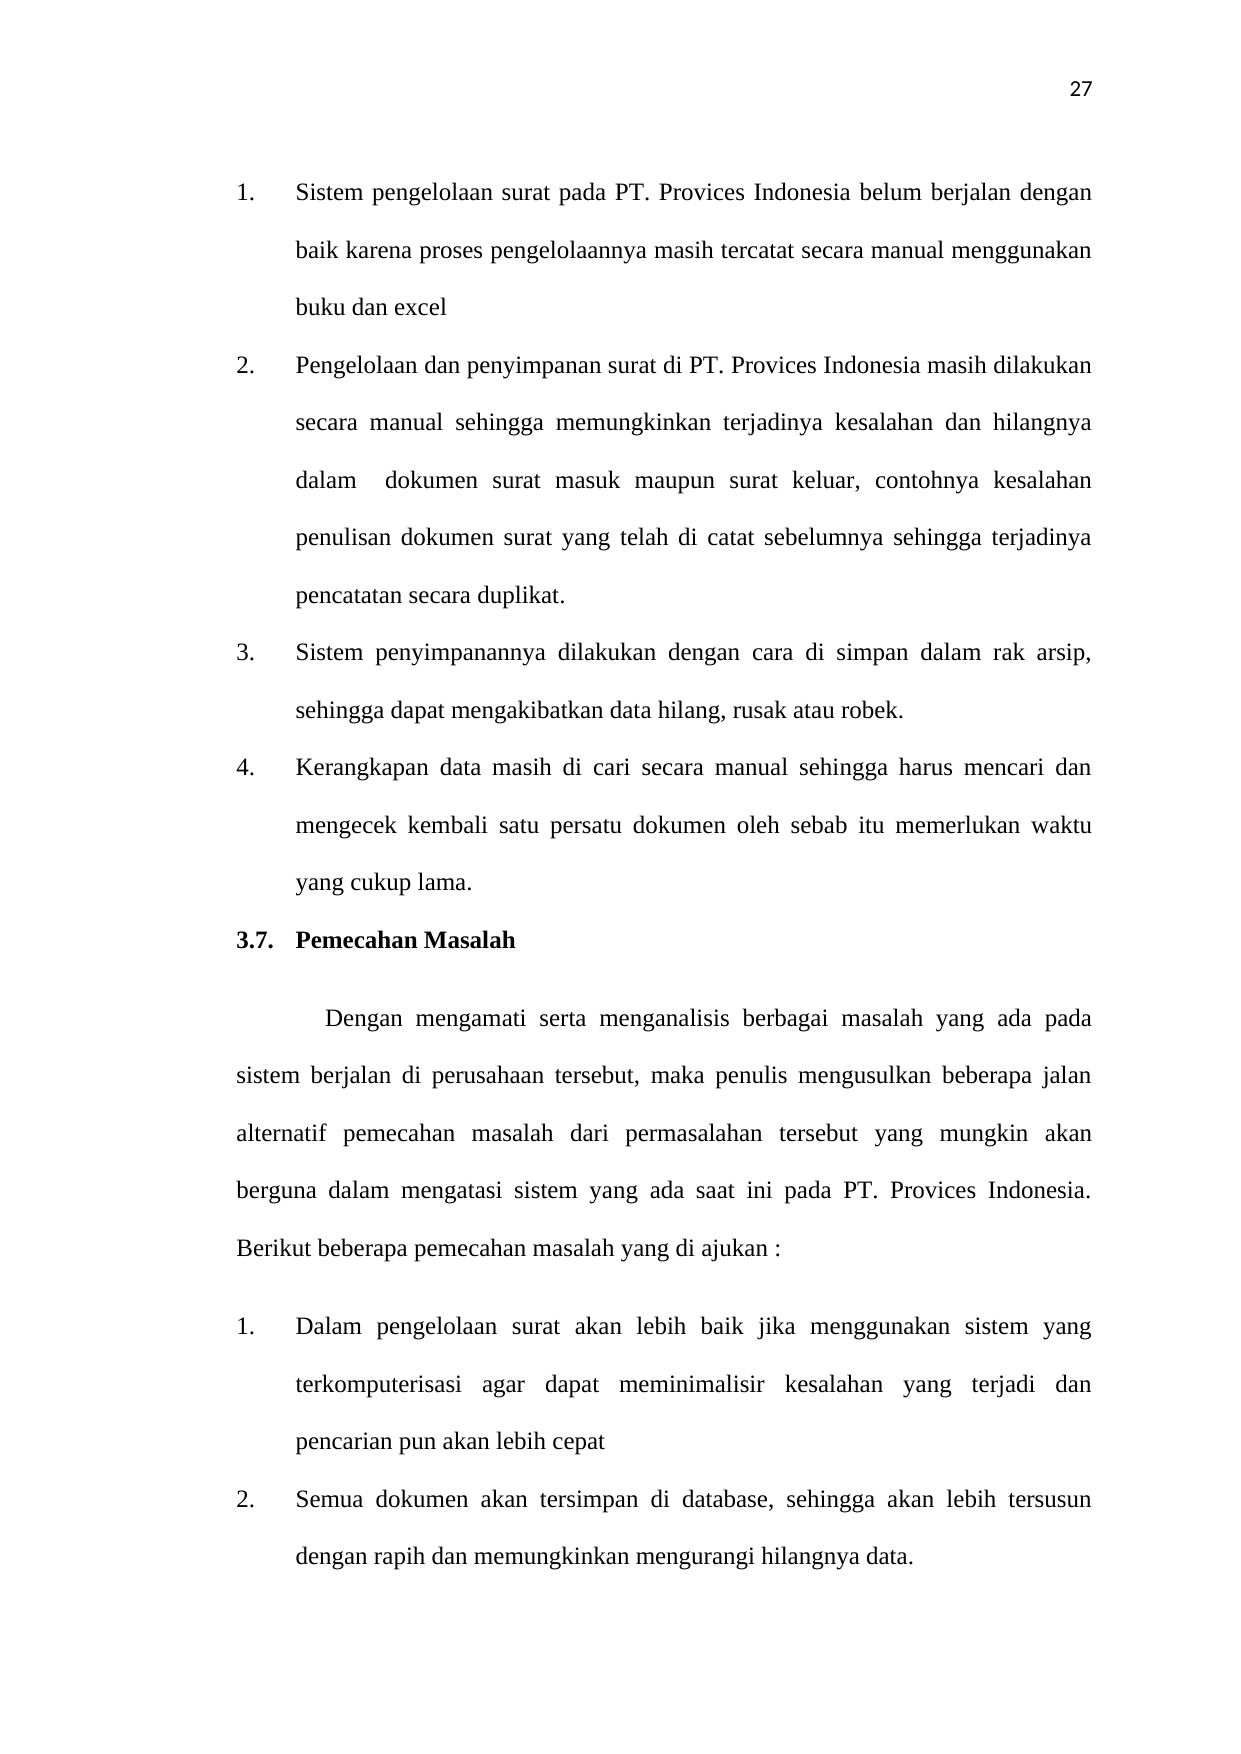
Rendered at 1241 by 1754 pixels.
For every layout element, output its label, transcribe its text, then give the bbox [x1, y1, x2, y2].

list Pemecahan Masalah [236, 925, 1092, 953]
list Sistem penyimpanannya dilakukan dengan cara di simpan dalam rak arsip, sehingga dapat mengakibatkan data hilang, rusak atau robek. [236, 637, 1092, 723]
list Dalam pengelolaan surat akan lebih baik jika menggunakan sistem yang terkomputerisasi agar dapat meminimalisir kesalahan yang terjadi dan pencarian pun akan lebih cepat [236, 1311, 1092, 1455]
list Sistem pengelolaan surat pada PT. Provices Indonesia belum berjalan dengan baik karena proses pengelolaannya masih tercatat secara manual menggunakan buku dan excel [236, 177, 1092, 321]
text Dengan mengamati serta menganalisis berbagai masalah yang ada pada sistem berjalan di perusahaan tersebut, maka penulis mengusulkan beberapa jalan alternatif pemecahan masalah dari permasalahan tersebut yang mungkin akan berguna dalam mengatasi sistem yang ada saat ini pada PT. Provices Indonesia. Berikut beberapa pemecahan masalah yang di ajukan : [236, 1003, 1092, 1262]
list Kerangkapan data masih di cari secara manual sehingga harus mencari dan mengecek kembali satu persatu dokumen oleh sebab itu memerlukan waktu yang cukup lama. [236, 752, 1092, 896]
list Pengelolaan dan penyimpanan surat di PT. Provices Indonesia masih dilakukan secara manual sehingga memungkinkan terjadinya kesalahan dan hilangnya dalam dokumen surat masuk maupun surat keluar, contohnya kesalahan penulisan dokumen surat yang telah di catat sebelumnya sehingga terjadinya pencatatan secara duplikat. [236, 350, 1092, 608]
list Semua dokumen akan tersimpan di database, sehingga akan lebih tersusun dengan rapih dan memungkinkan mengurangi hilangnya data. [236, 1484, 1092, 1570]
